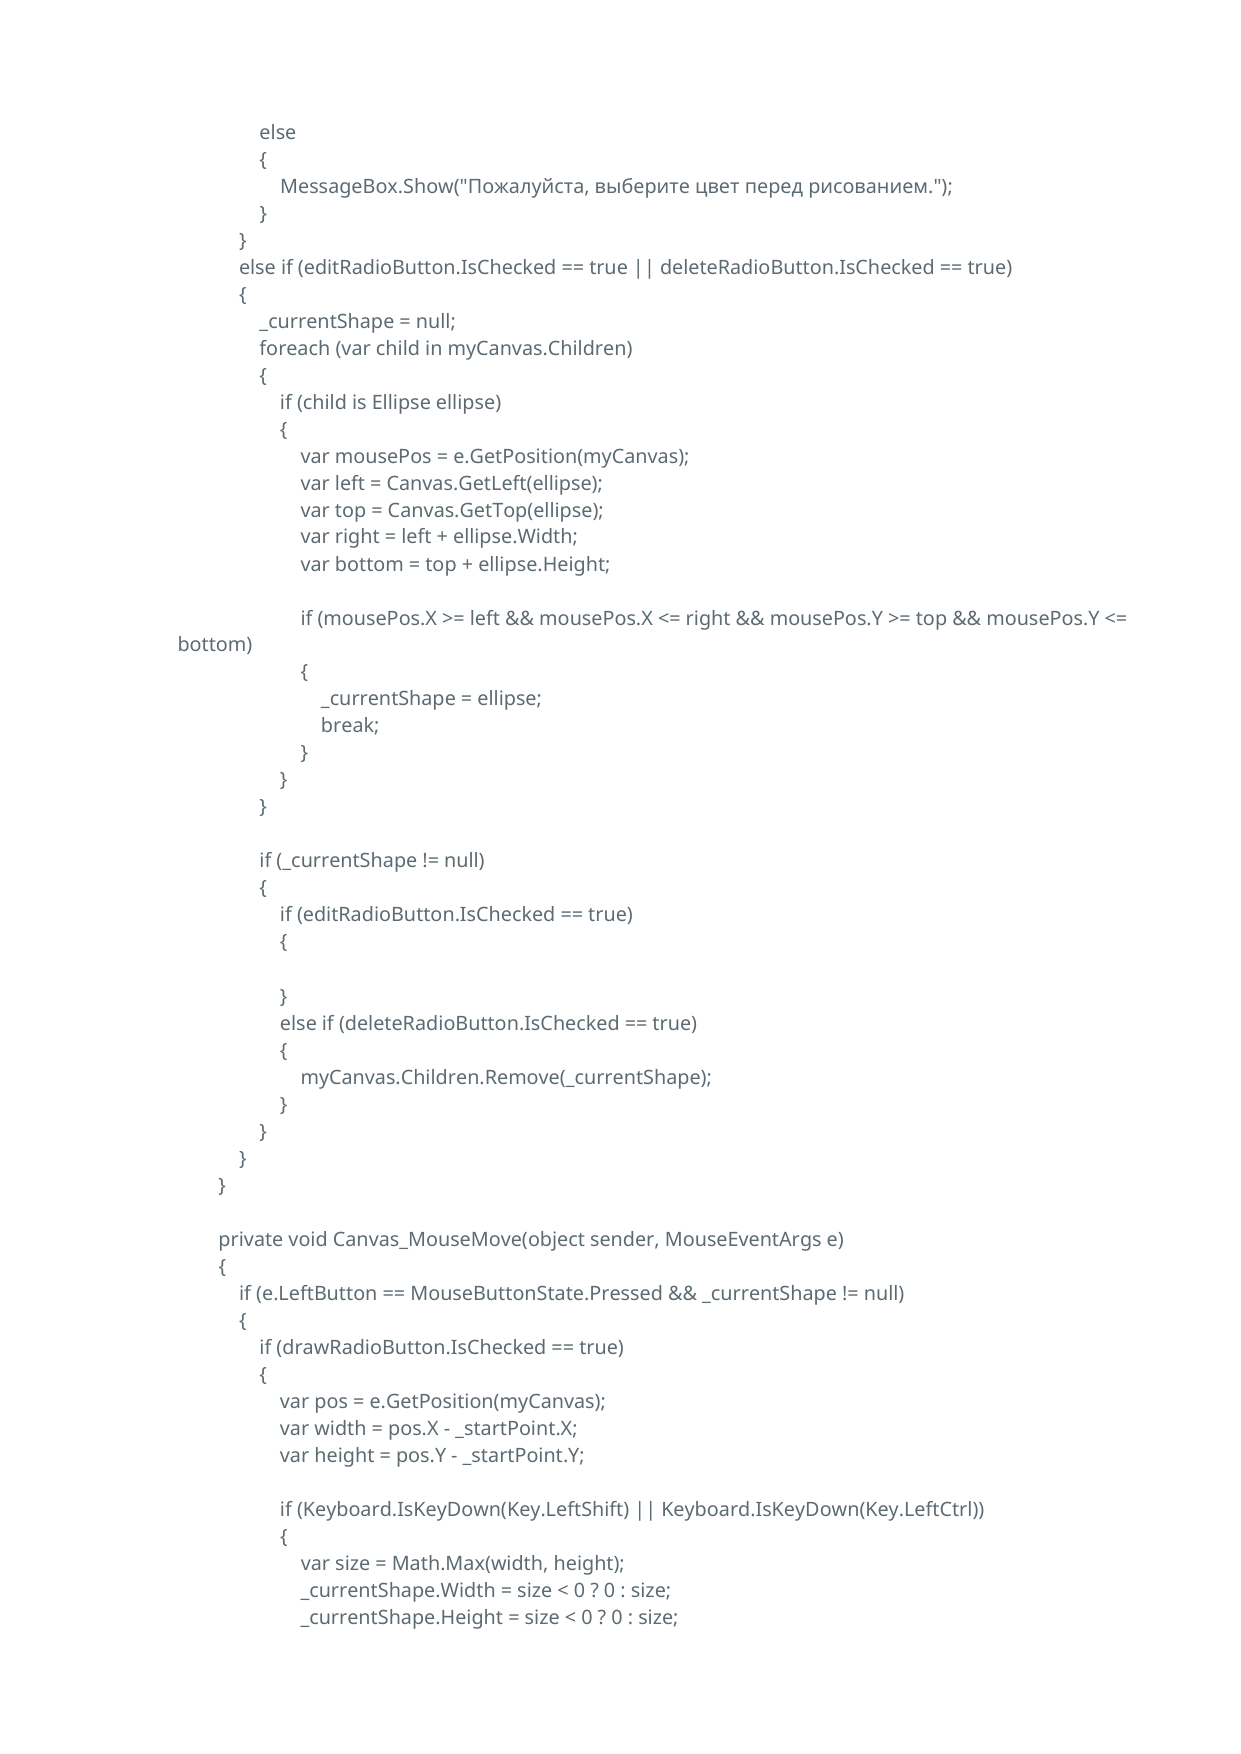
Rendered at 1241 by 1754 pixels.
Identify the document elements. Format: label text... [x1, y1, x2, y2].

text { [177, 1522, 1152, 1549]
text { [177, 873, 1152, 901]
text var right = left + ellipse.Width; [177, 523, 1152, 550]
text if (Keyboard.IsKeyDown(Key.LeftShift) || Keyboard.IsKeyDown(Key.LeftCtrl)) [177, 1495, 1152, 1522]
text { [177, 658, 1152, 685]
text var height = pos.Y - _startPoint.Y; [177, 1441, 1152, 1468]
text var left = Canvas.GetLeft(ellipse); [177, 469, 1152, 496]
text } [177, 793, 1152, 819]
text } [177, 766, 1152, 793]
text } [177, 226, 1152, 253]
text else if (editRadioButton.IsChecked == true || deleteRadioButton.IsChecked == true) [177, 253, 1152, 280]
text var top = Canvas.GetTop(ellipse); [177, 496, 1152, 523]
text myCanvas.Children.Remove(_currentShape); [177, 1063, 1152, 1090]
text if (editRadioButton.IsChecked == true) [177, 901, 1152, 927]
text _currentShape.Width = size < 0 ? 0 : size; [177, 1576, 1152, 1603]
text { [177, 1306, 1152, 1333]
text { [177, 280, 1152, 307]
text } [177, 1117, 1152, 1144]
text var width = pos.X - _startPoint.X; [177, 1414, 1152, 1441]
text break; [177, 712, 1152, 739]
text if (drawRadioButton.IsChecked == true) [177, 1333, 1152, 1360]
text _currentShape.Height = size < 0 ? 0 : size; [177, 1603, 1152, 1630]
text var pos = e.GetPosition(myCanvas); [177, 1387, 1152, 1414]
text { [177, 415, 1152, 442]
text foreach (var child in myCanvas.Children) [177, 334, 1152, 361]
text } [177, 1090, 1152, 1117]
text _currentShape = ellipse; [177, 685, 1152, 712]
text if (e.LeftButton == MouseButtonState.Pressed && _currentShape != null) [177, 1279, 1152, 1306]
text var size = Math.Max(width, height); [177, 1549, 1152, 1576]
text { [177, 1036, 1152, 1063]
text else [177, 118, 1152, 145]
text } [177, 982, 1152, 1009]
text if (_currentShape != null) [177, 847, 1152, 873]
text } [177, 739, 1152, 766]
text { [177, 927, 1152, 954]
text var mousePos = e.GetPosition(myCanvas); [177, 442, 1152, 469]
text { [177, 361, 1152, 388]
text private void Canvas_MouseMove(object sender, MouseEventArgs e) [177, 1225, 1152, 1252]
text MessageBox.Show("Пожалуйста, выберите цвет перед рисованием."); [177, 172, 1152, 199]
text } [177, 199, 1152, 226]
text { [177, 145, 1152, 172]
text { [177, 1360, 1152, 1387]
text if (child is Ellipse ellipse) [177, 388, 1152, 415]
text } [177, 1171, 1152, 1198]
text } [177, 1144, 1152, 1171]
text var bottom = top + ellipse.Height; [177, 550, 1152, 577]
text if (mousePos.X >= left && mousePos.X <= right && mousePos.Y >= top && mousePos.Y <= bottom) [177, 604, 1152, 658]
text else if (deleteRadioButton.IsChecked == true) [177, 1009, 1152, 1036]
text _currentShape = null; [177, 307, 1152, 334]
text { [177, 1252, 1152, 1279]
